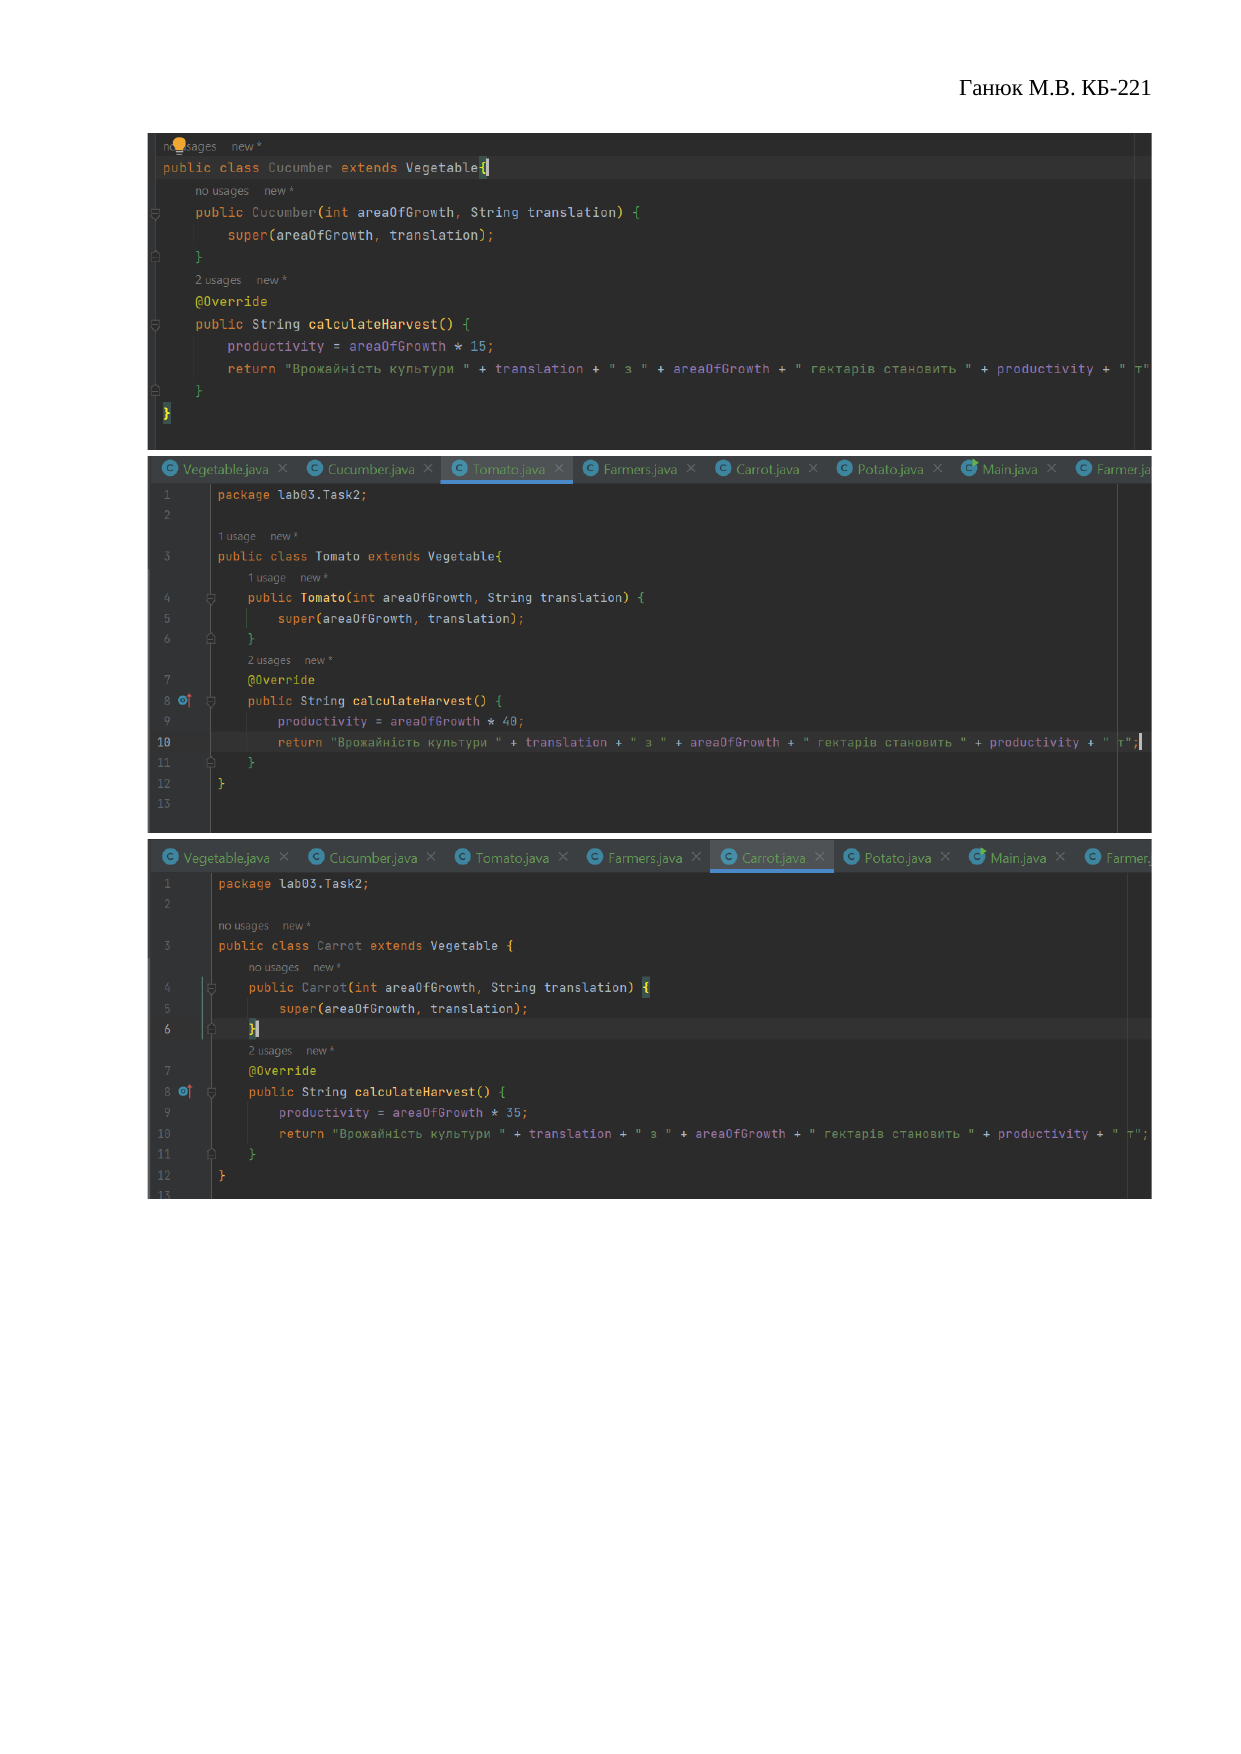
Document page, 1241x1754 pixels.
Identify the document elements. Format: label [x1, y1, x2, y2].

picture [147, 456, 1152, 833]
picture [147, 839, 1152, 1199]
picture [147, 133, 1152, 450]
